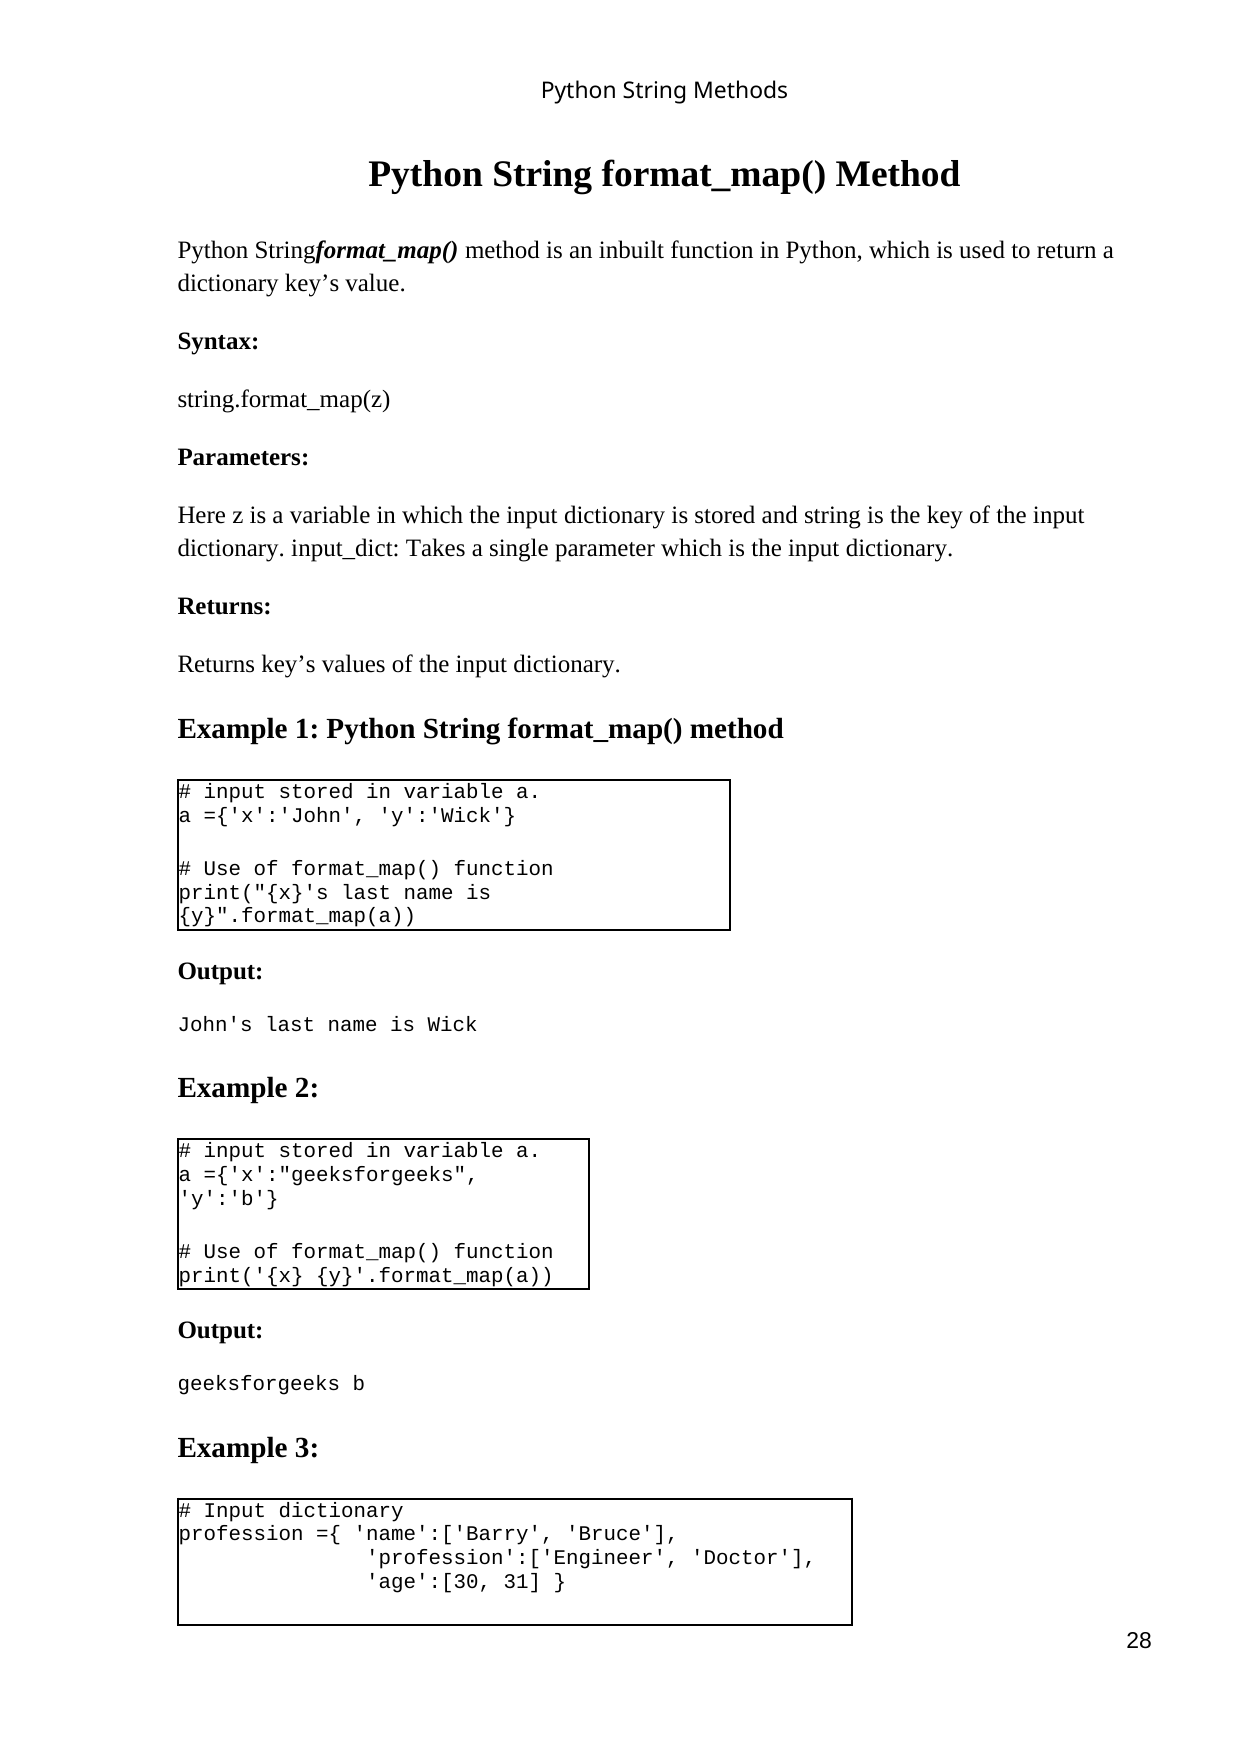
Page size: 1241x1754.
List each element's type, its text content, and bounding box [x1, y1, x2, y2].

text Parameters: [177, 442, 1152, 471]
text Returns: [177, 591, 1152, 620]
text John's last name is Wick [177, 1014, 1152, 1038]
subtitle Python String format_map() Method [177, 152, 1152, 195]
text Output: [177, 1315, 1152, 1344]
table_header # input stored in variable a. a ={'x':"geeksforgeeks", 'y':'b'} # Use of format_map() function print('{x} {y}'.format_map(a)) [179, 1140, 588, 1288]
text string.format_map(z) [177, 384, 1152, 413]
text Syntax: [177, 326, 1152, 354]
text Returns key’s values of the input dictionary. [177, 649, 1152, 678]
subtitle Example 3: [177, 1430, 1152, 1463]
text Python Stringformat_map() method is an inbuilt function in Python, which is used to return a dictionary key’s value. [177, 235, 1152, 297]
text Here z is a variable in which the input dictionary is stored and string is the key of the input dictionary. input_dict: Takes a single parameter which is the input dictionary. [177, 500, 1152, 562]
text geeksforgeeks b [177, 1373, 1152, 1397]
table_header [179, 1500, 851, 1624]
subtitle Example 2: [177, 1071, 1152, 1104]
subtitle Example 1: Python String format_map() method [177, 711, 1152, 745]
text Output: [177, 956, 1152, 985]
table_header # input stored in variable a. a ={'x':'John', 'y':'Wick'} # Use of format_map() function print("{x}'s last name is {y}".format_map(a)) [179, 781, 729, 929]
